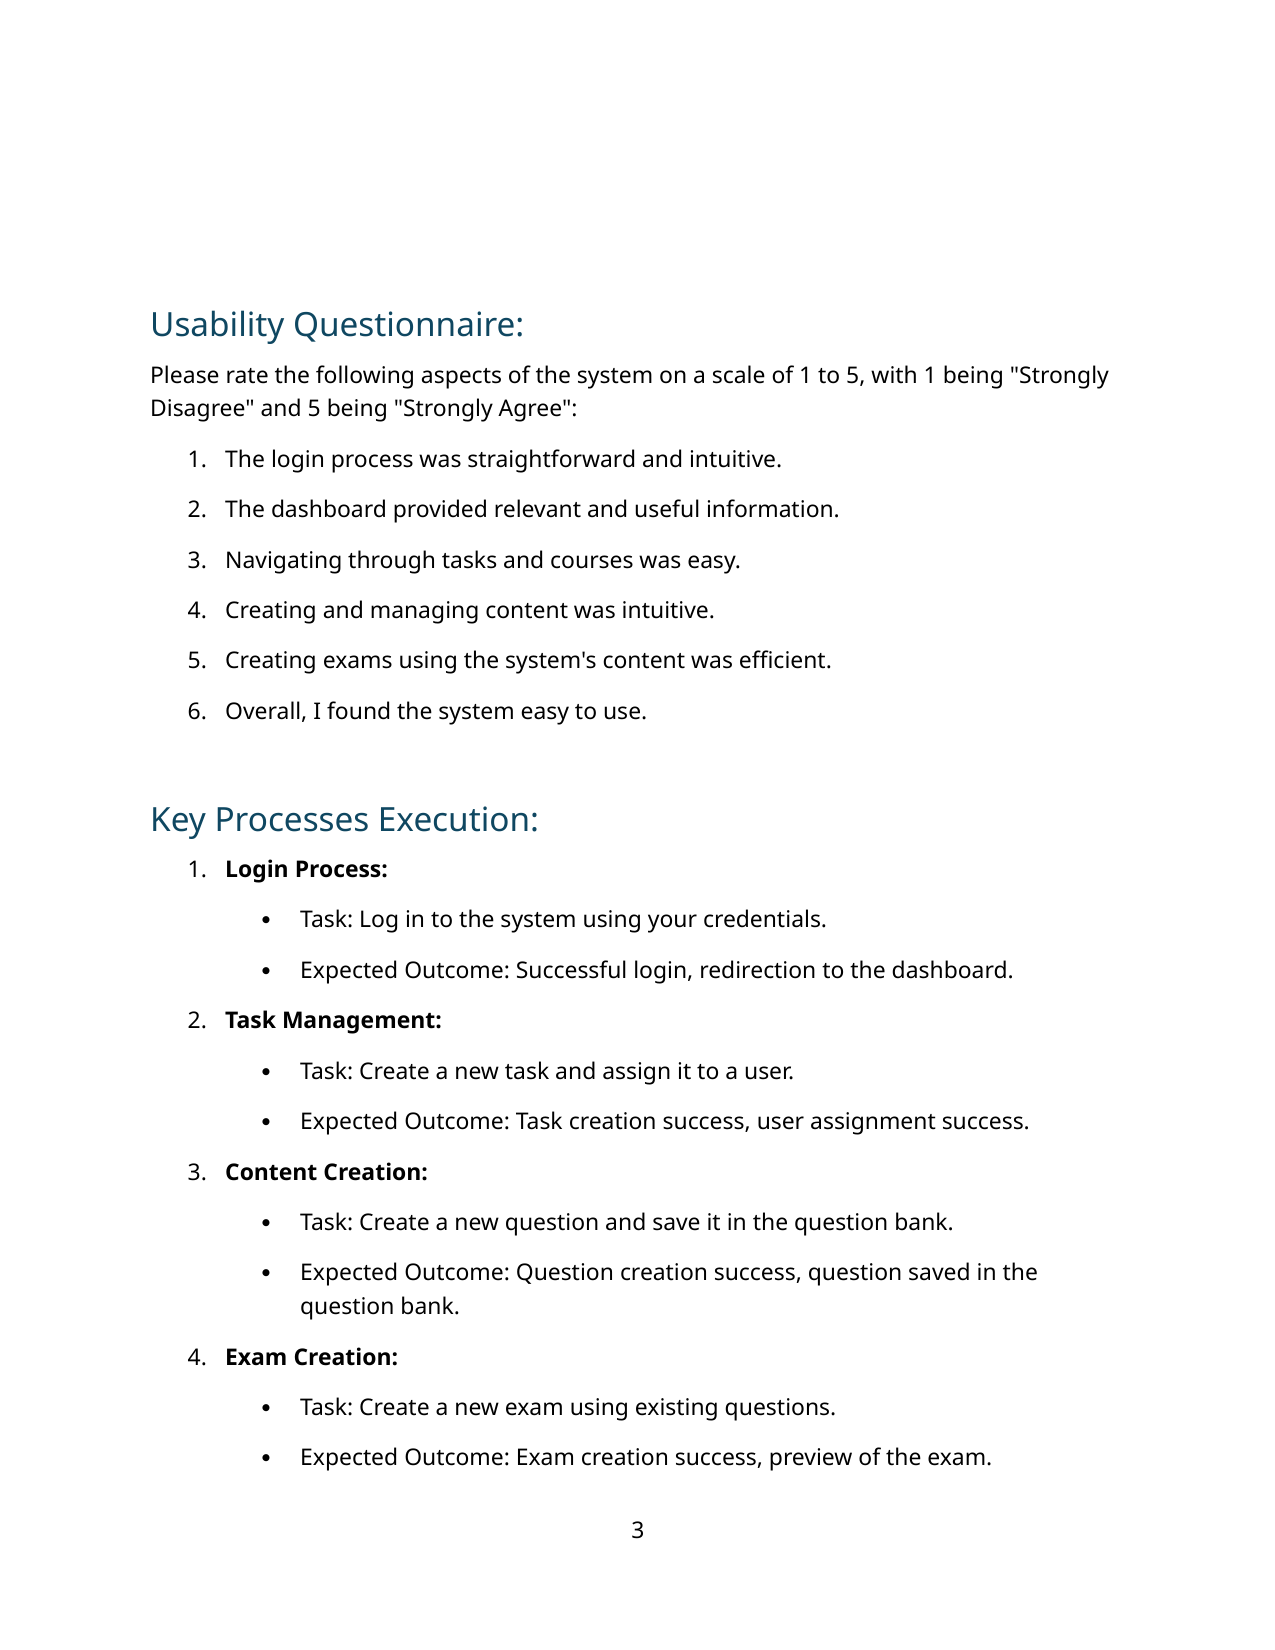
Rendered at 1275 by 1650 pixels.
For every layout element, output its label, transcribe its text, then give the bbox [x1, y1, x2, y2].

subtitle Usability Questionnaire: [150, 301, 1125, 347]
list Task: Create a new task and assign it to a user. [262, 1054, 1125, 1086]
list Creating exams using the system's content was efficient. [187, 644, 1125, 676]
list Task: Create a new question and save it in the question bank. [262, 1206, 1125, 1237]
text Please rate the following aspects of the system on a scale of 1 to 5, with 1 being "Strongly Disagree" and 5 being "Strongly Agree": [150, 358, 1125, 423]
list Task Management: [187, 1004, 1125, 1035]
list Expected Outcome: Exam creation success, preview of the exam. [262, 1441, 1125, 1472]
list The dashboard provided relevant and useful information. [187, 493, 1125, 524]
list Expected Outcome: Successful login, redirection to the dashboard. [262, 954, 1125, 985]
list Navigating through tasks and courses was easy. [187, 543, 1125, 575]
list Overall, I found the system easy to use. [187, 695, 1125, 726]
list Exam Creation: [187, 1340, 1125, 1372]
list Task: Log in to the system using your credentials. [262, 903, 1125, 934]
list Login Process: [187, 853, 1125, 884]
list Task: Create a new exam using existing questions. [262, 1391, 1125, 1422]
list Content Creation: [187, 1155, 1125, 1187]
subtitle Key Processes Execution: [150, 796, 1125, 841]
list The login process was straightforward and intuitive. [187, 443, 1125, 474]
list Expected Outcome: Question creation success, question saved in the question bank. [262, 1256, 1125, 1321]
list Expected Outcome: Task creation success, user assignment success. [262, 1105, 1125, 1136]
list Creating and managing content was intuitive. [187, 594, 1125, 625]
